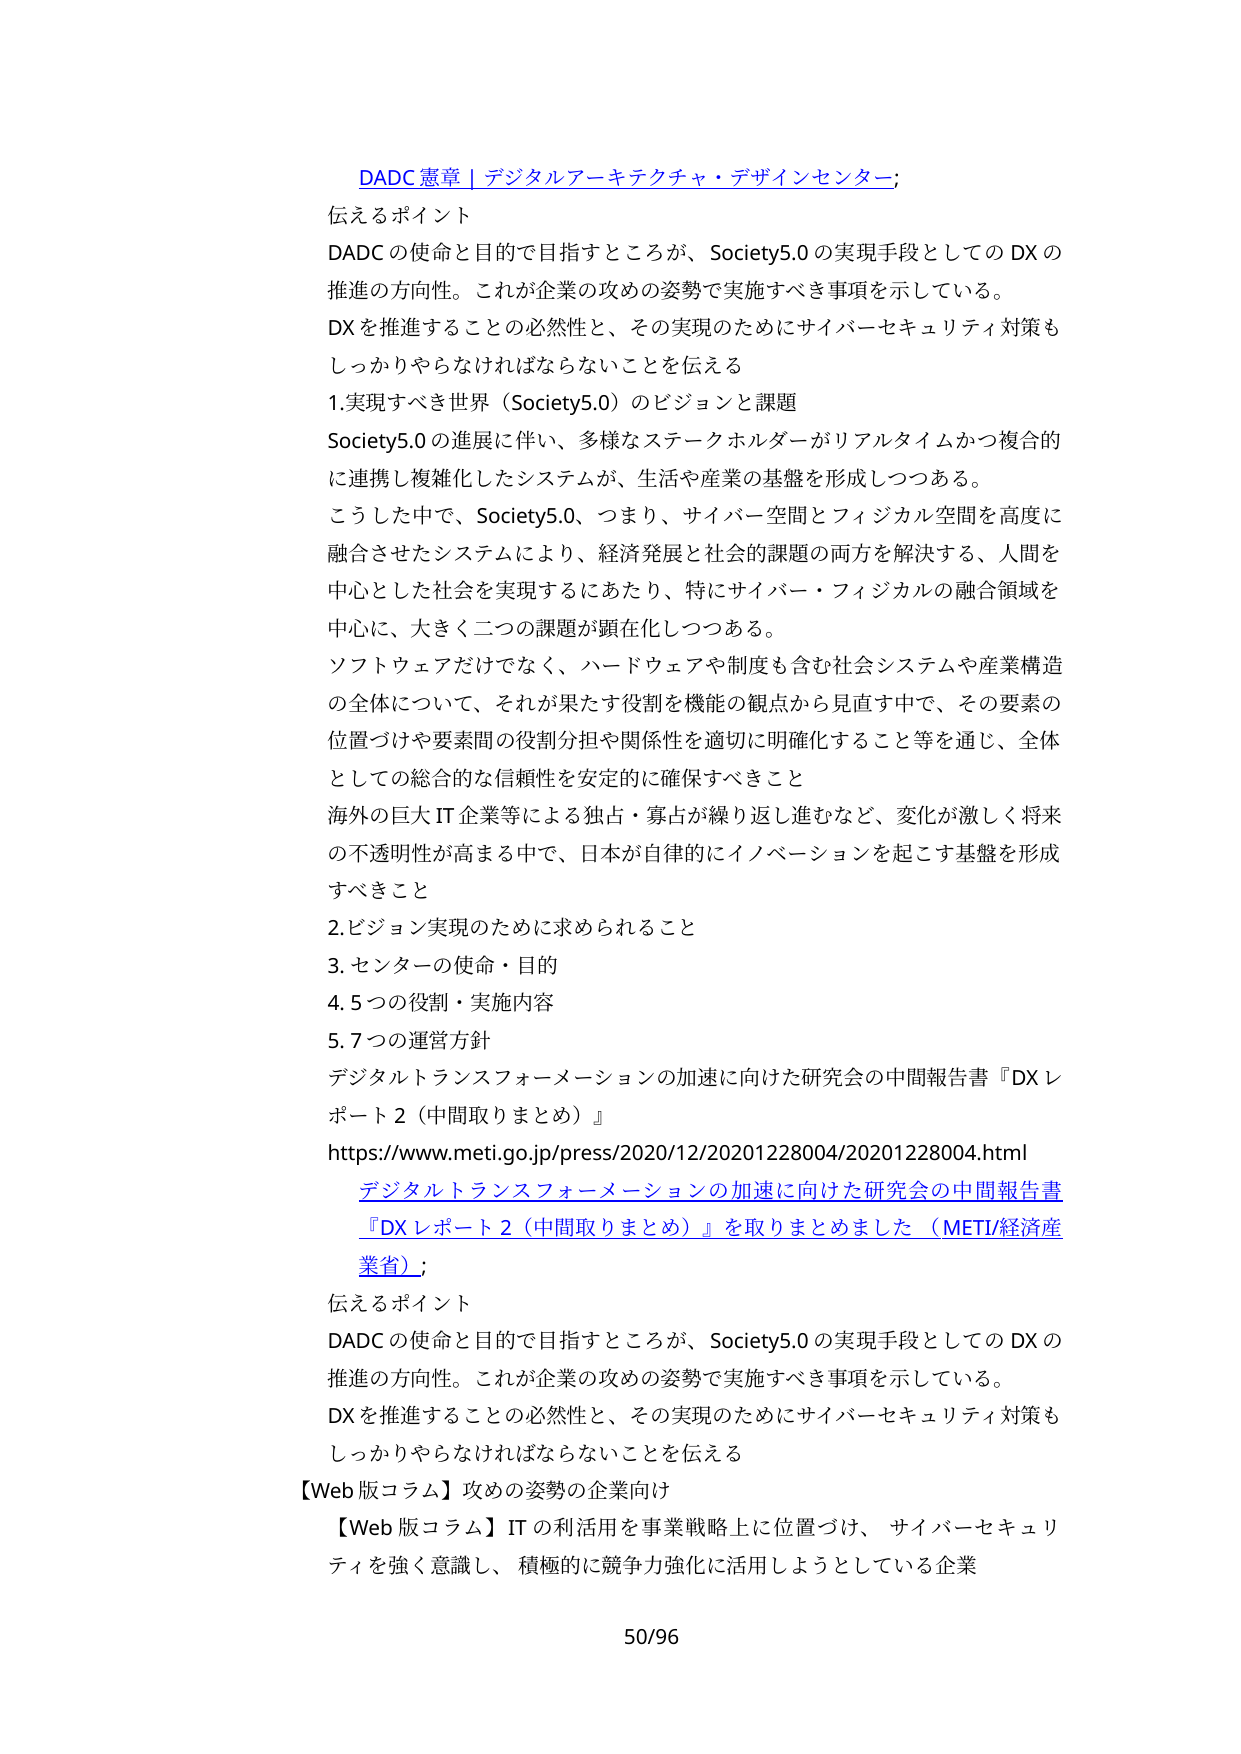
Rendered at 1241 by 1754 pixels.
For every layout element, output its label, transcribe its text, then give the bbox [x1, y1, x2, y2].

list Society5.0の進展に伴い、多様なステークホルダーがリアルタイムかつ複合的に連携し複雑化したシステムが、生活や産業の基盤を形成しつつある。 [327, 421, 1063, 496]
list DXを推進することの必然性と、その実現のためにサイバーセキュリティ対策もしっかりやらなければならないことを伝える [327, 1396, 1063, 1471]
text DADC憲章 | デジタルアーキテクチャ・デザインセンター; [358, 158, 1063, 196]
list 【Web版コラム】攻めの姿勢の企業向け [290, 1471, 1063, 1508]
list 1.実現すべき世界（Society5.0）のビジョンと課題 [327, 383, 1063, 421]
list 伝えるポイント [327, 1283, 1063, 1321]
text デジタルトランスフォーメーションの加速に向けた研究会の中間報告書『DXレポート2（中間取りまとめ）』を取りまとめました （METI/経済産業省）; [358, 1201, 1063, 1283]
list DADCの使命と目的で目指すところが、Society5.0の実現手段としてのDXの推進の方向性。これが企業の攻めの姿勢で実施すべき事項を示している。 [327, 233, 1063, 308]
list 5. 7つの運営方針 [327, 1021, 1063, 1058]
list デジタルトランスフォーメーションの加速に向けた研究会の中間報告書『DXレポート2（中間取りまとめ）』 [327, 1058, 1063, 1133]
text デジタルトランスフォーメーションの加速に向けた研究会の中間報告書『DXレポート2（中間取りまとめ）』を取りまとめました （METI/経済産業省）; [358, 1171, 1063, 1200]
list 伝えるポイント [327, 196, 1063, 233]
list 【Web版コラム】ITの利活用を事業戦略上に位置づけ、 サイバーセキュリティを強く意識し、 積極的に競争力強化に活用しようとしている企業 [327, 1508, 1063, 1583]
list https://www.meti.go.jp/press/2020/12/20201228004/20201228004.html [327, 1133, 1063, 1171]
list 3. センターの使命・目的 [327, 946, 1063, 983]
list DXを推進することの必然性と、その実現のためにサイバーセキュリティ対策もしっかりやらなければならないことを伝える [327, 308, 1063, 383]
list こうした中で、Society5.0、つまり、サイバー空間とフィジカル空間を高度に融合させたシステムにより、経済発展と社会的課題の両方を解決する、人間を中心とした社会を実現するにあたり、特にサイバー・フィジカルの融合領域を中心に、大きく二つの課題が顕在化しつつある。 [327, 496, 1063, 646]
list ソフトウェアだけでなく、ハードウェアや制度も含む社会システムや産業構造の全体について、それが果たす役割を機能の観点から見直す中で、その要素の位置づけや要素間の役割分担や関係性を適切に明確化すること等を通じ、全体としての総合的な信頼性を安定的に確保すべきこと [327, 646, 1063, 796]
list 海外の巨大IT企業等による独占・寡占が繰り返し進むなど、変化が激しく将来の不透明性が高まる中で、日本が自律的にイノベーションを起こす基盤を形成すべきこと [327, 796, 1063, 908]
list 4. 5つの役割・実施内容 [327, 983, 1063, 1021]
list 2.ビジョン実現のために求められること [327, 908, 1063, 946]
list DADCの使命と目的で目指すところが、Society5.0の実現手段としてのDXの推進の方向性。これが企業の攻めの姿勢で実施すべき事項を示している。 [327, 1321, 1063, 1396]
